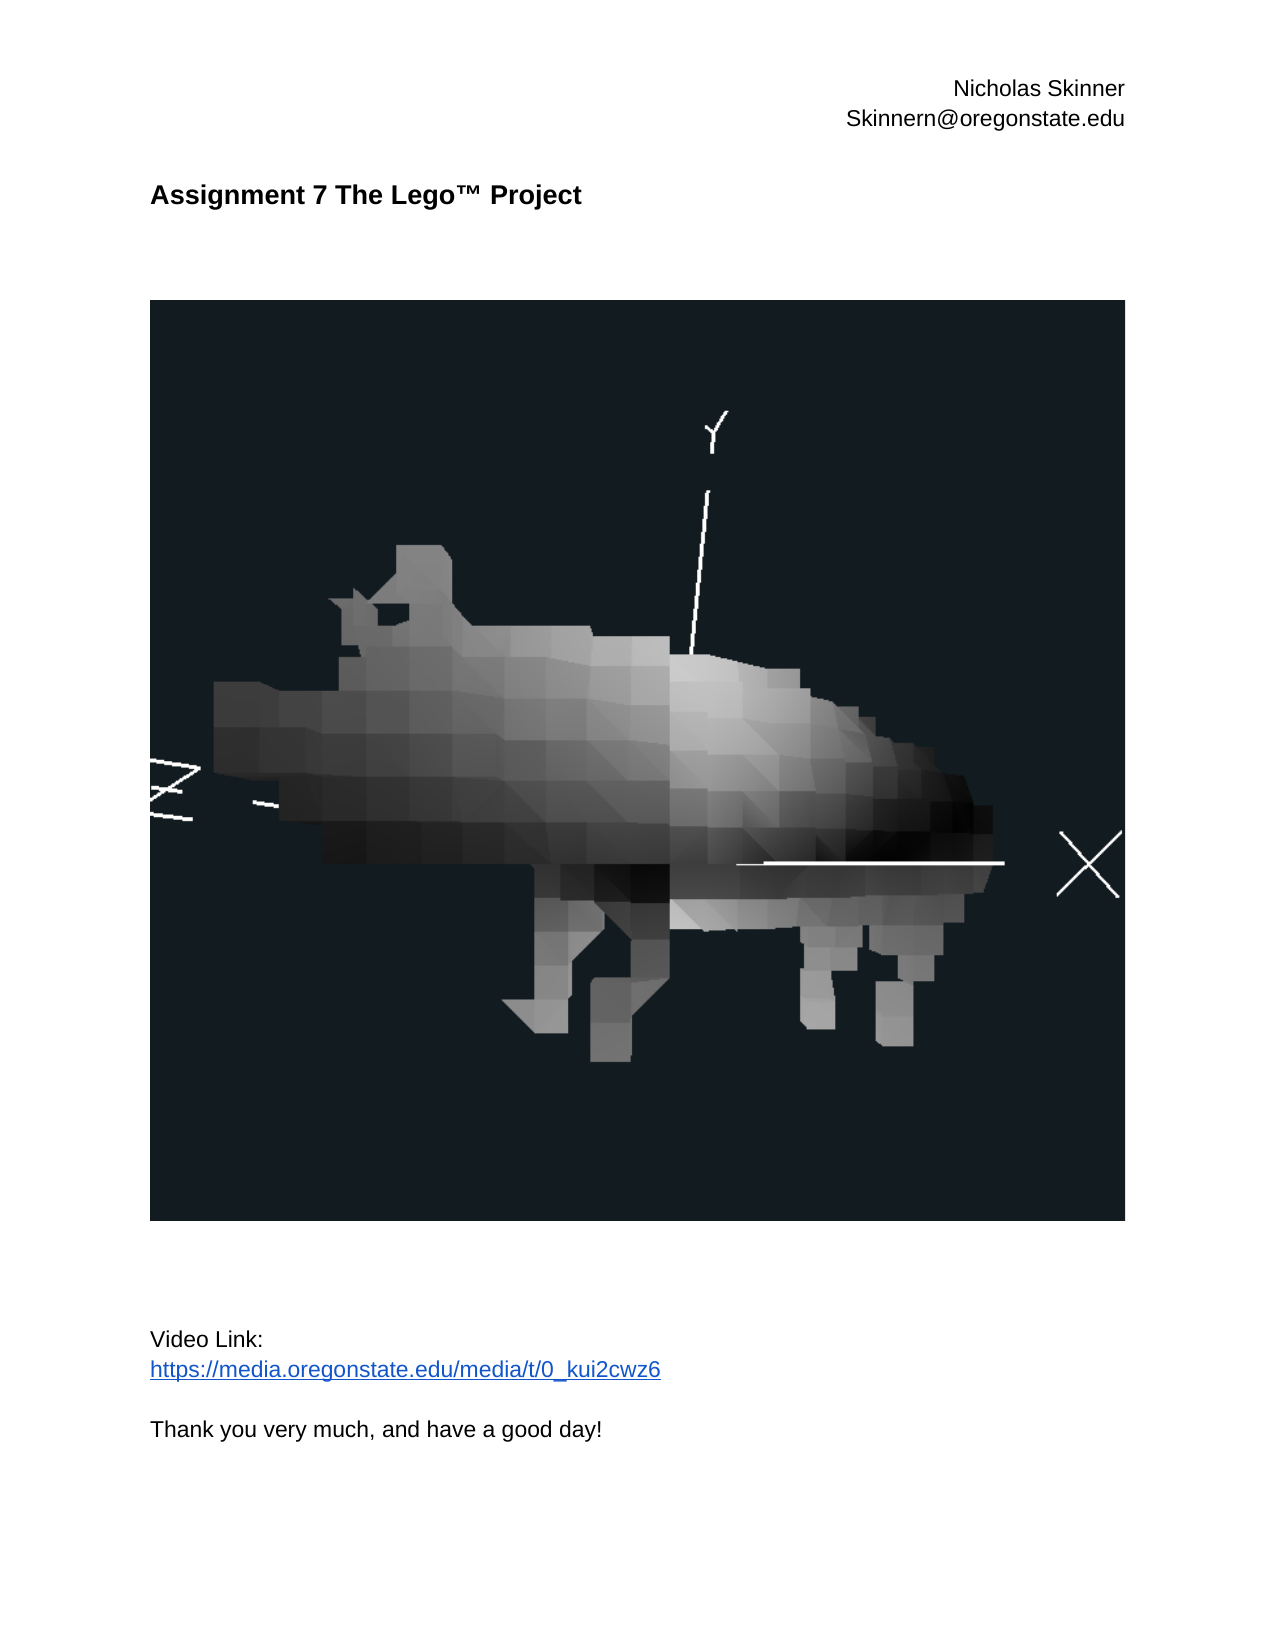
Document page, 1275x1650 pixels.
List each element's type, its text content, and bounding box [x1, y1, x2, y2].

text Video Link: [150, 1326, 1125, 1352]
picture [150, 300, 1125, 1221]
text Thank you very much, and have a good day! [150, 1416, 1125, 1442]
text https://media.oregonstate.edu/media/t/0_kui2cwz6 [150, 1356, 1125, 1382]
subtitle Assignment 7 The Lego™ Project [150, 179, 1125, 210]
